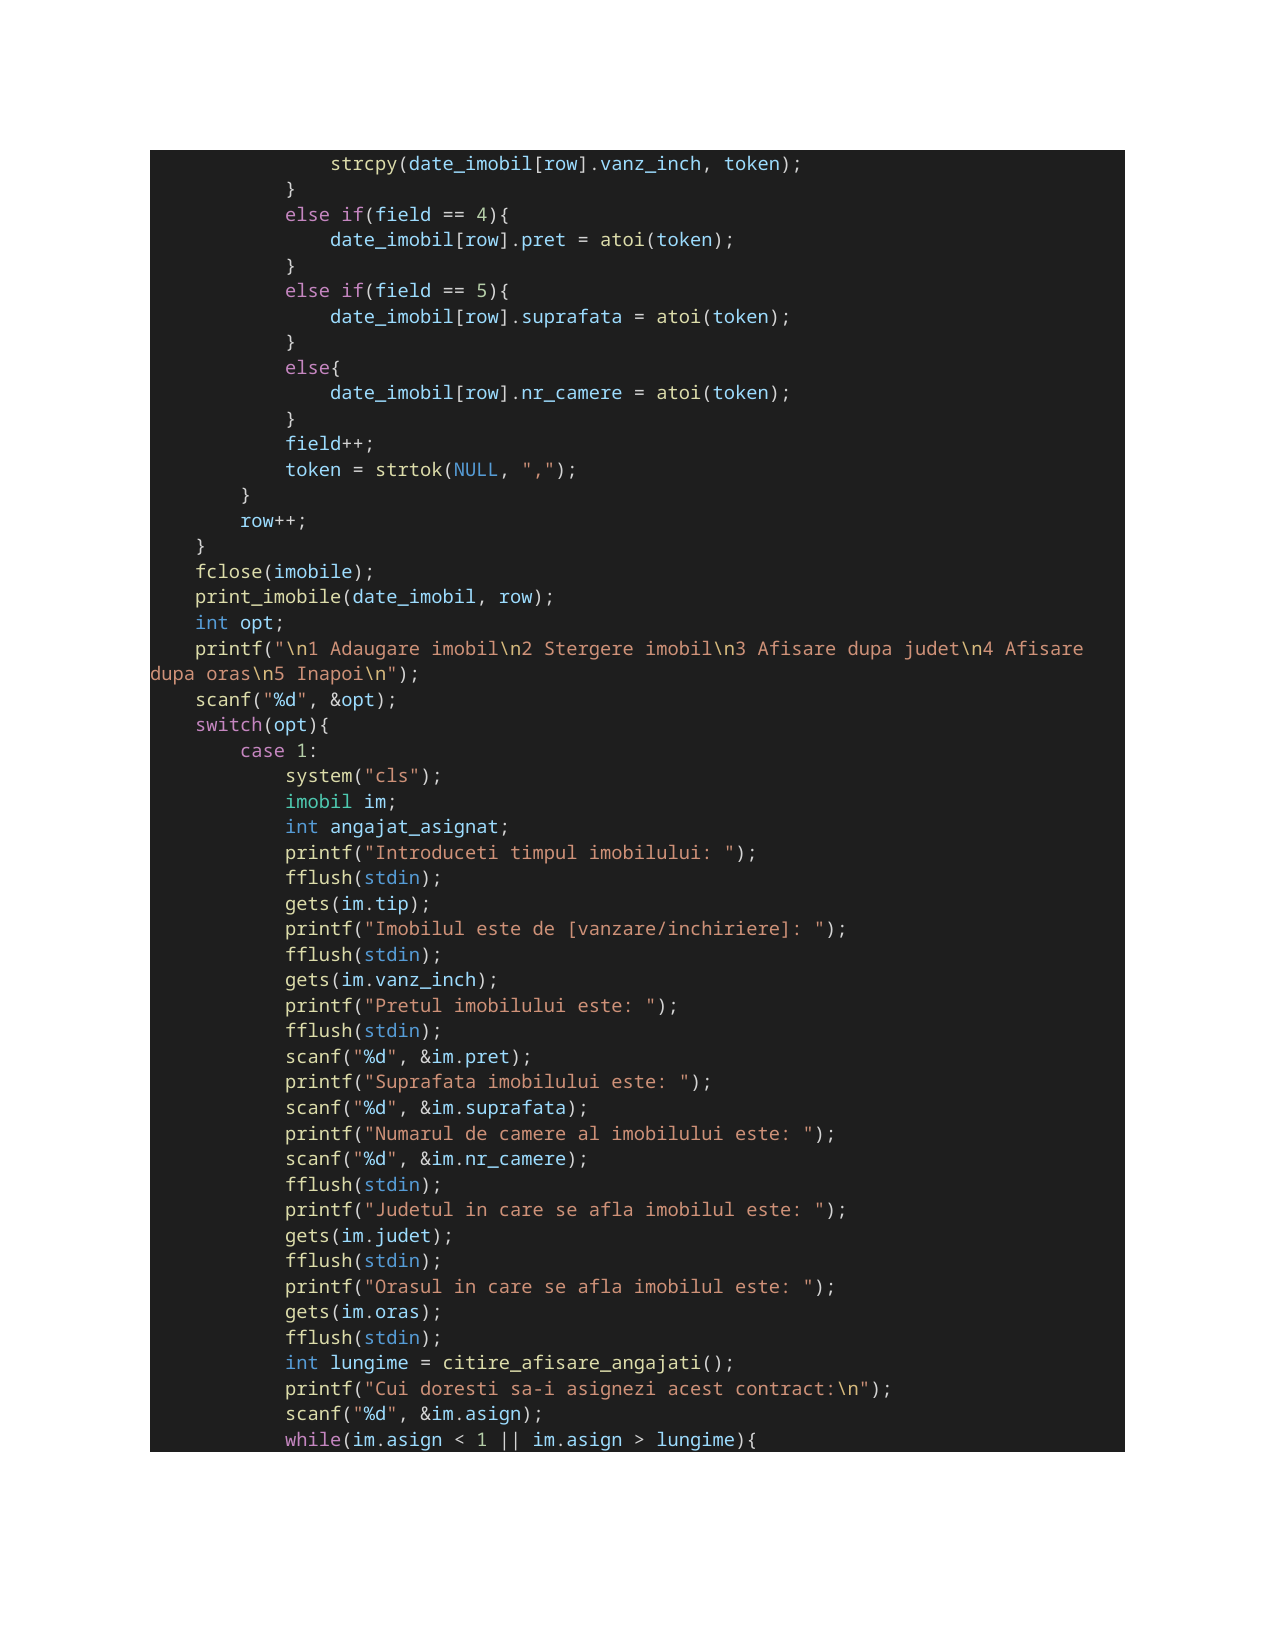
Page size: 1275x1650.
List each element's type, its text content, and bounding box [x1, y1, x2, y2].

text date_imobil[row].suprafata = atoi(token); [150, 303, 1125, 329]
text gets(im.judet); [150, 1222, 1125, 1247]
text fflush(stdin); [150, 864, 1125, 890]
text gets(im.vanz_inch); [150, 967, 1125, 992]
text } [150, 533, 1125, 558]
text fflush(stdin); [150, 1171, 1125, 1196]
text printf("Judetul in care se afla imobilul este: "); [150, 1196, 1125, 1222]
text } [150, 176, 1125, 201]
text } [150, 405, 1125, 431]
text case 1: [150, 737, 1125, 762]
text } [150, 252, 1125, 278]
text fflush(stdin); [150, 1324, 1125, 1349]
text scanf("%d", &im.asign); [150, 1401, 1125, 1426]
text scanf("%d", &im.suprafata); [150, 1094, 1125, 1120]
text printf("\n1 Adaugare imobil\n2 Stergere imobil\n3 Afisare dupa judet\n4 Afisare dupa oras\n5 Inapoi\n"); [150, 635, 1125, 686]
text printf("Imobilul este de [vanzare/inchiriere]: "); [150, 916, 1125, 941]
text int opt; [150, 609, 1125, 635]
text system("cls"); [150, 762, 1125, 788]
text printf("Cui doresti sa-i asignezi acest contract:\n"); [150, 1375, 1125, 1401]
text else if(field == 4){ [150, 201, 1125, 227]
text print_imobile(date_imobil, row); [150, 584, 1125, 609]
text } [150, 482, 1125, 507]
text while(im.asign < 1 || im.asign > lungime){ [150, 1426, 1125, 1452]
text date_imobil[row].nr_camere = atoi(token); [150, 380, 1125, 405]
text fflush(stdin); [150, 1247, 1125, 1273]
text printf("Orasul in care se afla imobilul este: "); [150, 1273, 1125, 1298]
text fclose(imobile); [150, 558, 1125, 584]
text gets(im.tip); [150, 890, 1125, 916]
text scanf("%d", &im.pret); [150, 1043, 1125, 1069]
text fflush(stdin); [150, 1018, 1125, 1043]
text field++; [150, 431, 1125, 456]
text switch(opt){ [150, 711, 1125, 737]
text printf("Numarul de camere al imobilului este: "); [150, 1120, 1125, 1145]
text fflush(stdin); [150, 941, 1125, 967]
text int angajat_asignat; [150, 813, 1125, 839]
text printf("Pretul imobilului este: "); [150, 992, 1125, 1018]
text printf("Introduceti timpul imobilului: "); [150, 839, 1125, 864]
text imobil im; [150, 788, 1125, 813]
text strcpy(date_imobil[row].vanz_inch, token); [150, 150, 1125, 176]
text printf("Suprafata imobilului este: "); [150, 1069, 1125, 1094]
text date_imobil[row].pret = atoi(token); [150, 227, 1125, 252]
text token = strtok(NULL, ","); [150, 456, 1125, 482]
text } [150, 329, 1125, 354]
text scanf("%d", &opt); [150, 686, 1125, 711]
text else{ [150, 354, 1125, 380]
text scanf("%d", &im.nr_camere); [150, 1145, 1125, 1171]
text gets(im.oras); [150, 1298, 1125, 1324]
text row++; [150, 507, 1125, 533]
text else if(field == 5){ [150, 278, 1125, 303]
text int lungime = citire_afisare_angajati(); [150, 1349, 1125, 1375]
